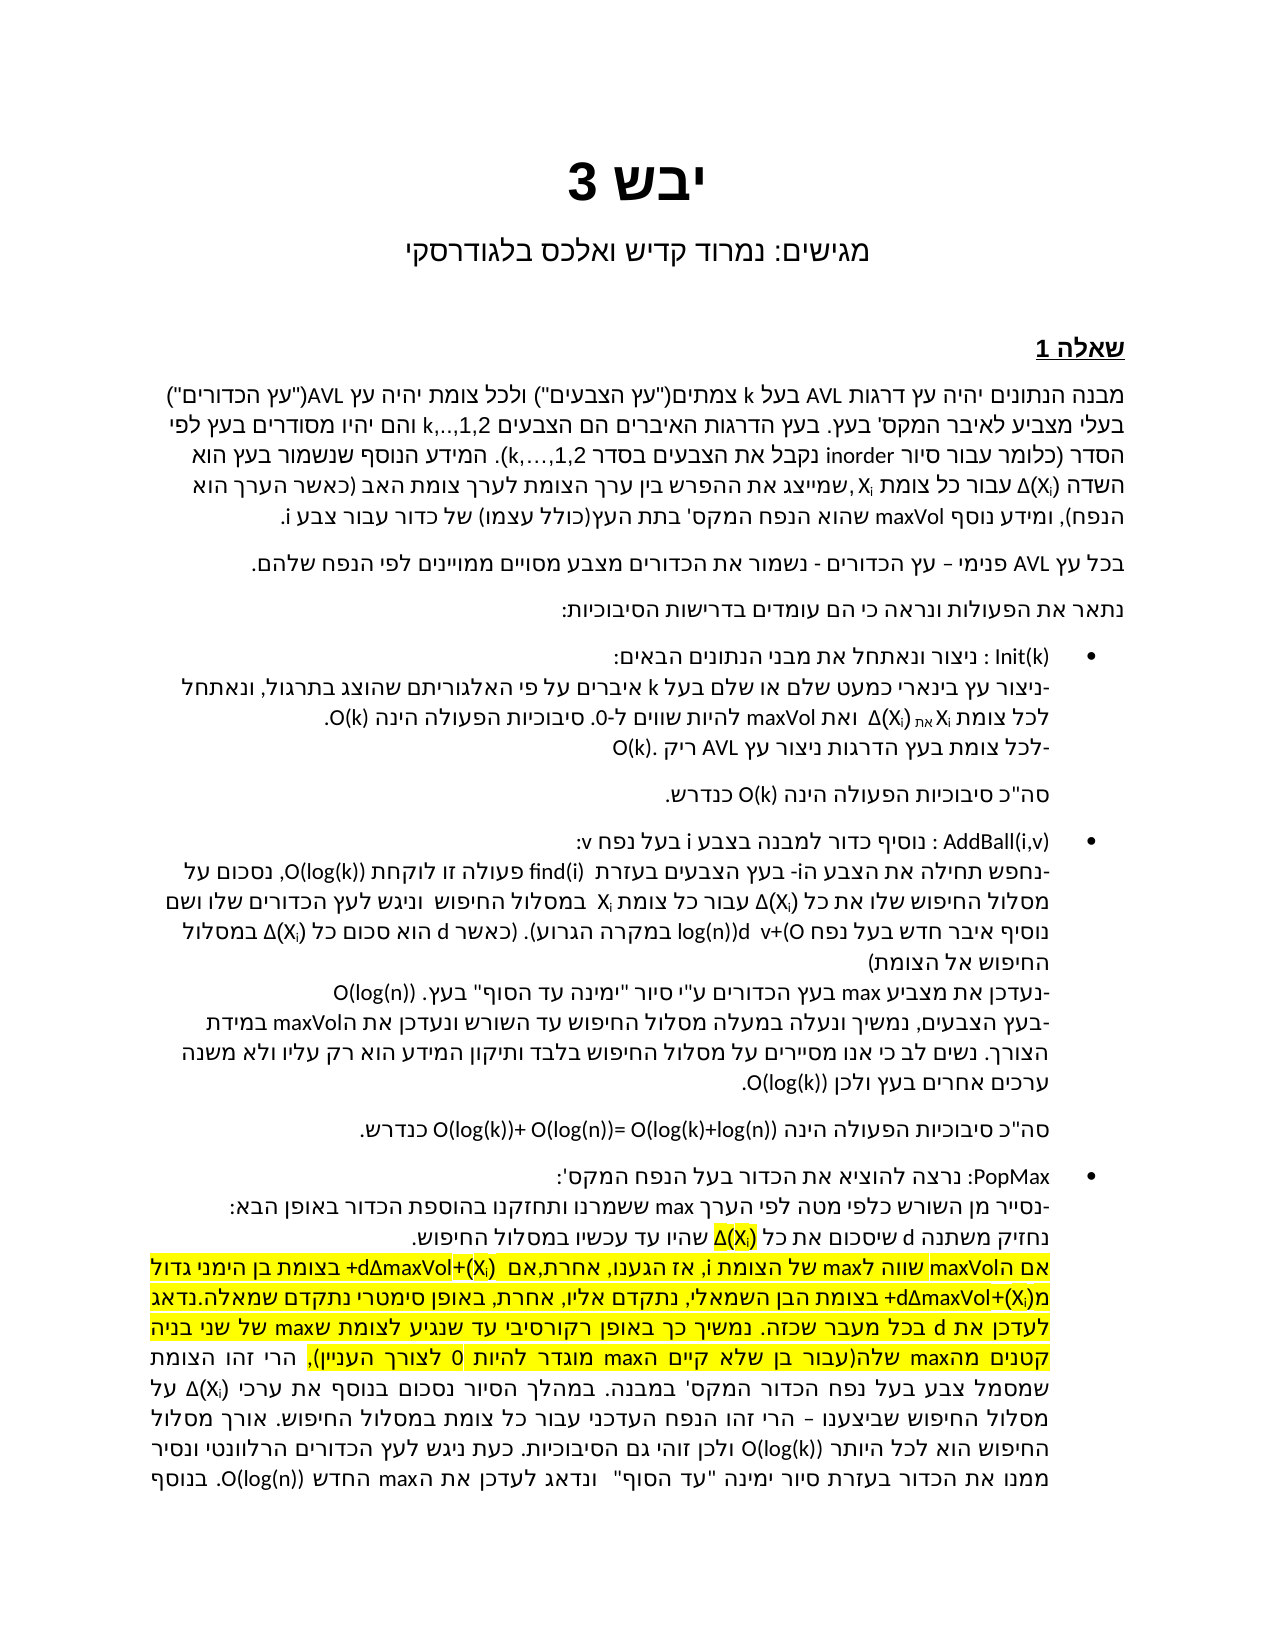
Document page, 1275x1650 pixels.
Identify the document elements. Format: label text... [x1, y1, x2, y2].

list -נעדכן את מצביע max בעץ הכדורים ע"י סיור "ימינה עד הסוף" בעץ. O(log(n)) [150, 978, 1050, 1006]
list Init(k) : ניצור ונאתחל את מבני הנתונים הבאים: [150, 642, 1087, 670]
list -נסייר מן השורש כלפי מטה לפי הערך max ששמרנו ותחזקנו בהוספת הכדור באופן הבא: [150, 1192, 1050, 1220]
list PopMax: נרצה להוציא את הכדור בעל הנפח המקס': [150, 1162, 1087, 1190]
list נחזיק משתנה d שיסכום את כל (Xi)∆ שהיו עד עכשיו במסלול החיפוש. [150, 1223, 714, 1251]
list -בעץ הצבעים, נמשיך ונעלה במעלה מסלול החיפוש עד השורש ונעדכן את הmaxVol במידת הצורך. נשים לב כי אנו מסיירים על מסלול החיפוש בלבד ותיקון המידע הוא רק עליו ולא משנה ערכים אחרים בעץ ולכן O(log(k)). [150, 1008, 1050, 1096]
text סה"כ סיבוכיות הפעולה הינה O(k) כנדרש. [150, 780, 1125, 808]
list נחזיק משתנה d שיסכום את כל (Xi)∆ שהיו עד עכשיו במסלול החיפוש. [749, 1223, 1050, 1251]
text מבנה הנתונים יהיה עץ דרגות AVL בעל k צמתים("עץ הצבעים") ולכל צומת יהיה עץ AVL("עץ הכדורים") בעלי מצביע לאיבר המקס' בעץ. בעץ הדרגות האיברים הם הצבעים 1,2,..,k והם יהיו מסודרים בעץ לפי הסדר (כלומר עבור סיור inorder נקבל את הצבעים בסדר 1,2,…,k). המידע הנוסף שנשמור בעץ הוא השדה (Xi)∆ עבור כל צומת Xi ,שמייצג את ההפרש בין ערך הצומת לערך צומת האב (כאשר הערך הוא הנפח), ומידע נוסף maxVol שהוא הנפח המקס' בתת העץ(כולל עצמו) של כדור עבור צבע i. [150, 381, 1125, 530]
list AddBall(i,v) : נוסיף כדור למבנה בצבע i בעל נפח v: [150, 827, 1087, 855]
list -לכל צומת בעץ הדרגות ניצור עץ AVL ריק .O(k) [150, 733, 1050, 761]
text יבש 3 [150, 150, 1125, 212]
text מגישים: נמרוד קדיש ואלכס בלגודרסקי [150, 234, 1125, 267]
text נתאר את הפעולות ונראה כי הם עומדים בדרישות הסיבוכיות: [150, 596, 1125, 623]
list -נחפש תחילה את הצבע הi- בעץ הצבעים בעזרת find(i) פעולה זו לוקחת O(log(k)), נסכום על מסלול החיפוש שלו את כל (Xi)∆ עבור כל צומת Xi במסלול החיפוש וניגש לעץ הכדורים שלו ושם נוסיף איבר חדש בעל נפח d v+(O(log(n) במקרה הגרוע). (כאשר d הוא סכום כל (Xi)∆ במסלול החיפוש אל הצומת) [150, 857, 1050, 976]
list -ניצור עץ בינארי כמעט שלם או שלם בעל k איברים על פי האלגוריתם שהוצג בתרגול, ונאתחל לכל צומת Xi את (Xi)∆ ואת maxVol להיות שווים ל-0. סיבוכיות הפעולה הינה O(k). [150, 673, 1050, 731]
text סה"כ סיבוכיות הפעולה הינה O(log(k))+ O(log(n))= O(log(k)+log(n)) כנדרש. [150, 1115, 1125, 1143]
text בכל עץ AVL פנימי – עץ הכדורים - נשמור את הכדורים מצבע מסויים ממויינים לפי הנפח שלהם. [150, 549, 1125, 577]
text שאלה 1 [150, 333, 1125, 362]
